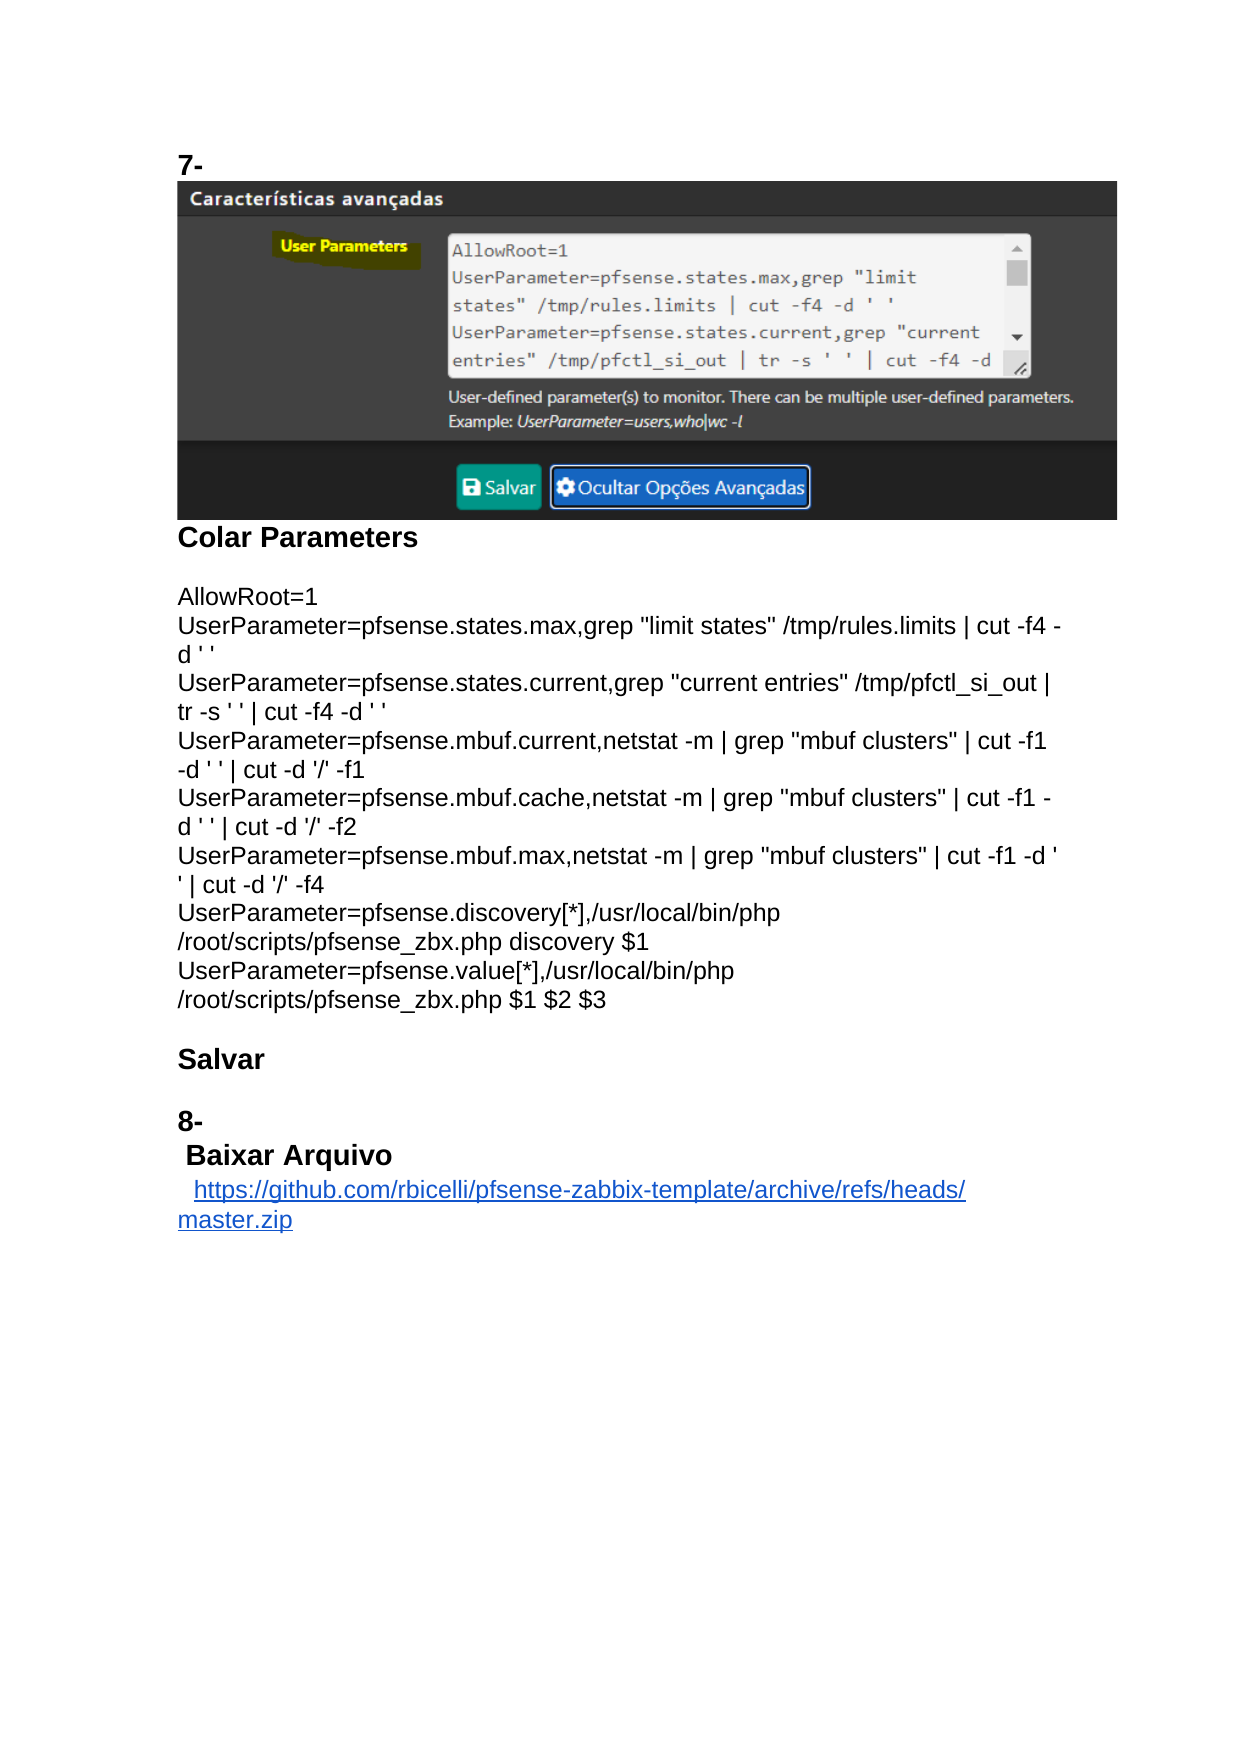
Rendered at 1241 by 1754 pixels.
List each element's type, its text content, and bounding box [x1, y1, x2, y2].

text UserParameter=pfsense.discovery[*],/usr/local/bin/php /root/scripts/pfsense_zbx.php discovery $1 [177, 898, 1063, 956]
text UserParameter=pfsense.states.current,grep "current entries" /tmp/pfctl_si_out | tr -s ' ' | cut -f4 -d ' ' [177, 668, 1063, 726]
text Baixar Arquivo [177, 1138, 1063, 1172]
text https://github.com/rbicelli/pfsense-zabbix-template/archive/refs/heads/master.zip [177, 1172, 1063, 1234]
picture [177, 181, 1118, 520]
text UserParameter=pfsense.mbuf.current,netstat -m | grep "mbuf clusters" | cut -f1 -d ' ' | cut -d '/' -f1 [177, 726, 1063, 783]
text UserParameter=pfsense.value[*],/usr/local/bin/php /root/scripts/pfsense_zbx.php $1 $2 $3 [177, 956, 1063, 1013]
text UserParameter=pfsense.mbuf.max,netstat -m | grep "mbuf clusters" | cut -f1 -d ' ' | cut -d '/' -f4 [177, 841, 1063, 898]
text UserParameter=pfsense.mbuf.cache,netstat -m | grep "mbuf clusters" | cut -f1 -d ' ' | cut -d '/' -f2 [177, 783, 1063, 841]
text 7- [177, 148, 1063, 181]
text UserParameter=pfsense.states.max,grep "limit states" /tmp/rules.limits | cut -f4 -d ' ' [177, 611, 1063, 668]
text Salvar [177, 1042, 1063, 1076]
text AllowRoot=1 [177, 582, 1063, 611]
text 8- [177, 1104, 1063, 1138]
text Colar Parameters [177, 520, 1063, 553]
